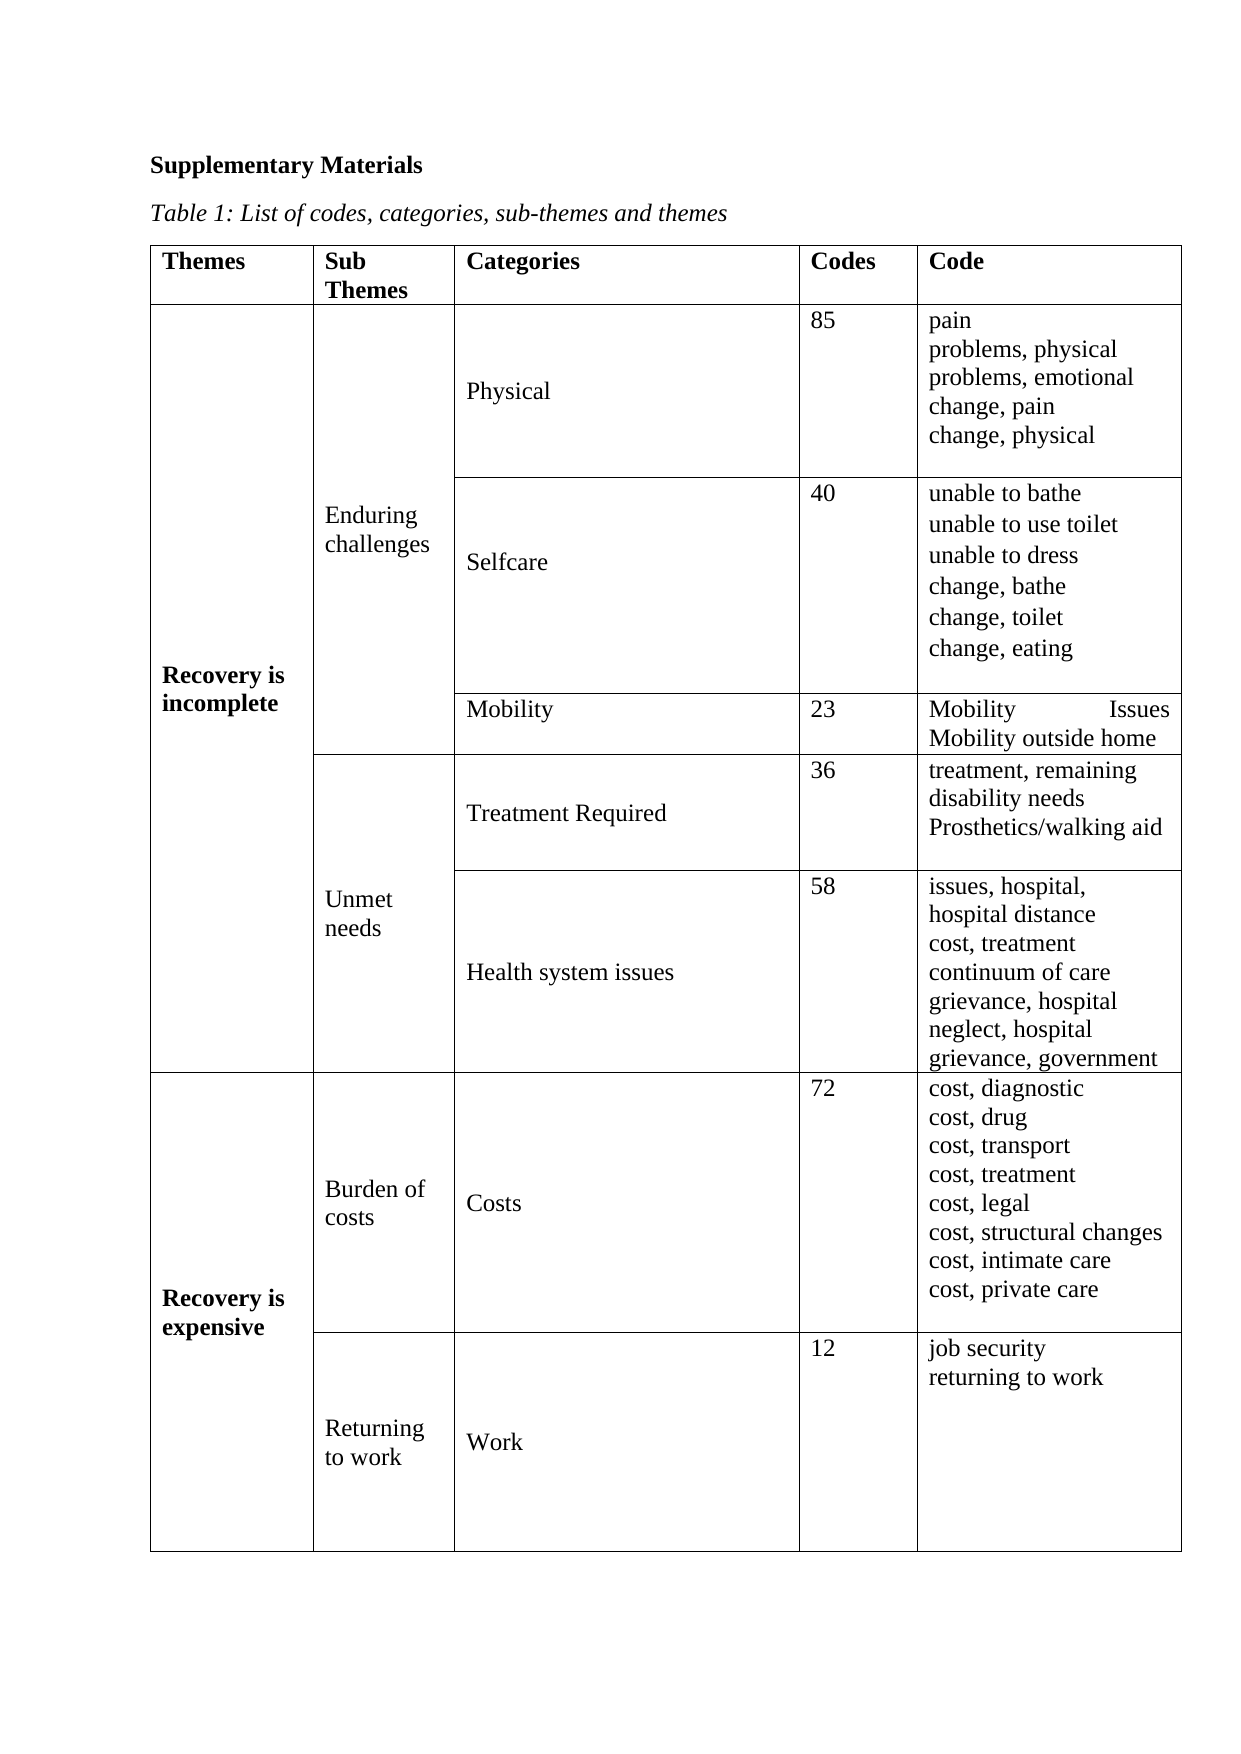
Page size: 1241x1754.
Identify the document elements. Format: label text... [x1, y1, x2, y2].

text Table 1: List of codes, categories, sub-themes and themes [150, 198, 1090, 226]
table_cell Unmet needs [314, 755, 454, 1072]
table_cell 12 [800, 1333, 917, 1551]
table_cell unable to bathe unable to use toilet unable to dress change, bathe change, toilet change, eating [918, 478, 1181, 693]
table_cell 85 [800, 305, 917, 477]
table_cell Work [455, 1333, 799, 1551]
table_cell 72 [800, 1073, 917, 1332]
table_cell Mobility [455, 694, 799, 754]
table_cell Physical [455, 305, 799, 477]
table_cell Treatment Required [455, 755, 799, 870]
table_cell 36 [800, 755, 917, 870]
table_cell Recovery is incomplete [151, 305, 313, 1072]
table_cell treatment, remaining disability needs Prosthetics/walking aid [918, 755, 1181, 870]
table_cell Burden of costs [314, 1073, 454, 1332]
table_cell Mobility Issues Mobility outside home [918, 694, 1181, 754]
table_cell issues, hospital, hospital distance cost, treatment continuum of care grievance, hospital neglect, hospital grievance, government [918, 871, 1181, 1072]
table_cell 40 [800, 478, 917, 693]
table_cell cost, diagnostic cost, drug cost, transport cost, treatment cost, legal cost, structural changes cost, intimate care cost, private care [918, 1073, 1181, 1332]
table_cell pain problems, physical problems, emotional change, pain change, physical [918, 305, 1181, 477]
table_header Categories [455, 246, 799, 304]
table_cell 58 [800, 871, 917, 1072]
table_cell Costs [455, 1073, 799, 1332]
table_cell job security returning to work [918, 1333, 1181, 1551]
table_header Code [918, 246, 1181, 304]
text Supplementary Materials [150, 150, 1090, 179]
table_header Codes [800, 246, 917, 304]
table_cell Enduring challenges [314, 305, 454, 754]
table_cell Health system issues [455, 871, 799, 1072]
table_cell Recovery is expensive [151, 1073, 313, 1551]
table_cell Selfcare [455, 478, 799, 693]
table_cell Returning to work [314, 1333, 454, 1551]
table_header Sub Themes [314, 246, 454, 304]
table_header Themes [151, 246, 313, 304]
table_cell 23 [800, 694, 917, 754]
